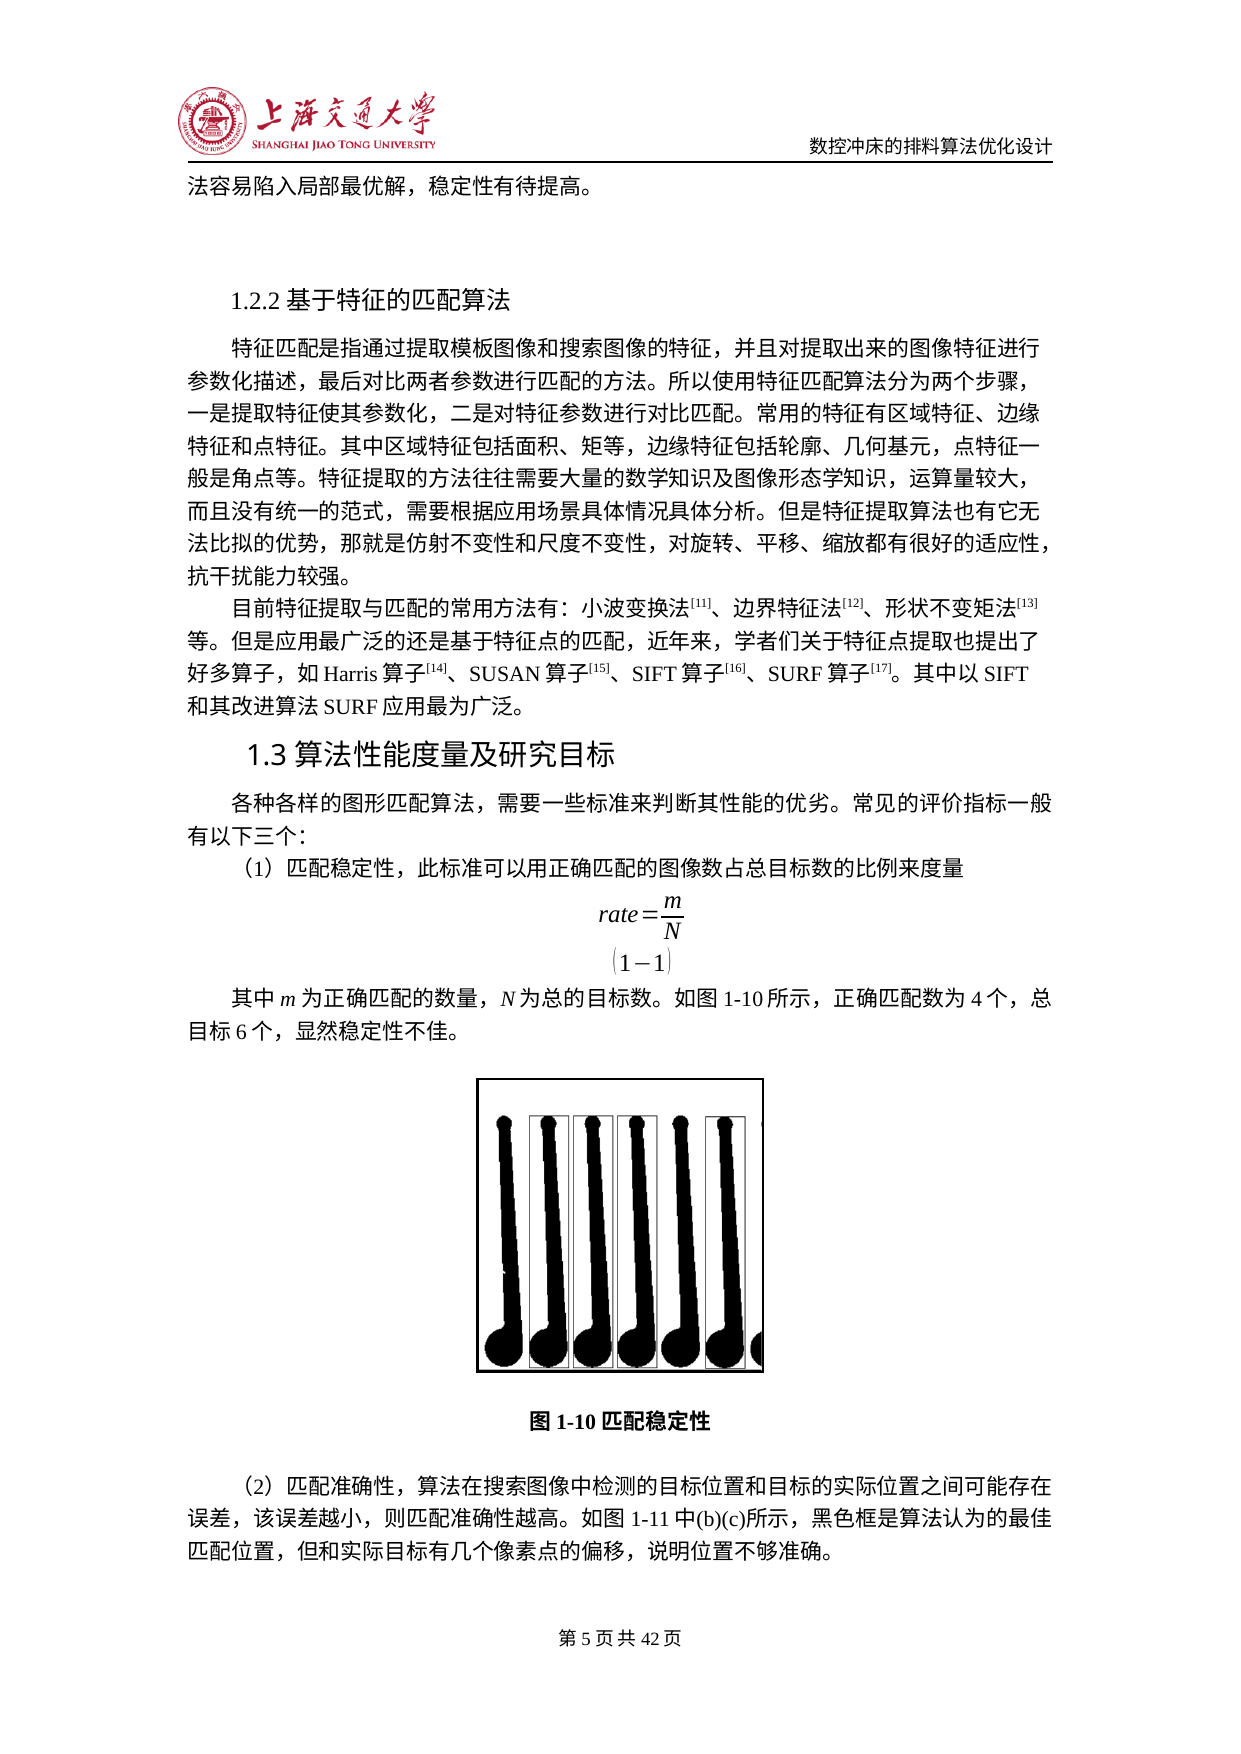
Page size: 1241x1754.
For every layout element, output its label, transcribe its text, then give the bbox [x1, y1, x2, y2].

text （2）匹配准确性，算法在搜索图像中检测的目标位置和目标的实际位置之间可能存在误差，该误差越小，则匹配准确性越高。如图1-11中(b)(c)所示，黑色框是算法认为的最佳匹配位置，但和实际目标有几个像素点的偏移，说明位置不够准确。 [187, 1468, 1053, 1566]
text 1.3 算法性能度量及研究目标 [187, 721, 1050, 786]
text 图1-10 匹配稳定性 [187, 1403, 1053, 1436]
picture [178, 87, 436, 155]
text 各种各样的图形匹配算法，需要一些标准来判断其性能的优劣。常见的评价指标一般有以下三个： [187, 786, 1053, 851]
text 随着人工智能的发展，各种启发式搜索算法呈现井喷式发展，如遗传算法[8]、帝国竞争算法[9]、灰狼算法[10]等。这些方法通过启发式搜索，极大地缩短了匹配时间，但这些方法容易陷入局部最优解，稳定性有待提高。 [187, 168, 1050, 201]
text 特征匹配是指通过提取模板图像和搜索图像的特征，并且对提取出来的图像特征进行参数化描述，最后对比两者参数进行匹配的方法。所以使用特征匹配算法分为两个步骤，一是提取特征使其参数化，二是对特征参数进行对比匹配。常用的特征有区域特征、边缘特征和点特征。其中区域特征包括面积、矩等，边缘特征包括轮廓、几何基元，点特征一般是角点等。特征提取的方法往往需要大量的数学知识及图像形态学知识，运算量较大，而且没有统一的范式，需要根据应用场景具体情况具体分析。但是特征提取算法也有它无法比拟的优势，那就是仿射不变性和尺度不变性，对旋转、平移、缩放都有很好的适应性，抗干扰能力较强。 [187, 331, 1050, 591]
picture [479, 1080, 762, 1371]
text 目前特征提取与匹配的常用方法有：小波变换法[11]、边界特征法[12]、形状不变矩法[13]等。但是应用最广泛的还是基于特征点的匹配，近年来，学者们关于特征点提取也提出了好多算子，如Harris算子[14]、SUSAN算子[15]、SIFT算子[16]、SURF算子[17]。其中以SIFT和其改进算法SURF应用最为广泛。 [187, 591, 1050, 721]
text 1.2.2 基于特征的匹配算法 [187, 266, 1050, 331]
text 其中m 为正确匹配的数量，N为总的目标数。如图1-10所示，正确匹配数为4个，总目标6个，显然稳定性不佳。 [187, 981, 1053, 1046]
text （1）匹配稳定性，此标准可以用正确匹配的图像数占总目标数的比例来度量 [187, 851, 1053, 883]
